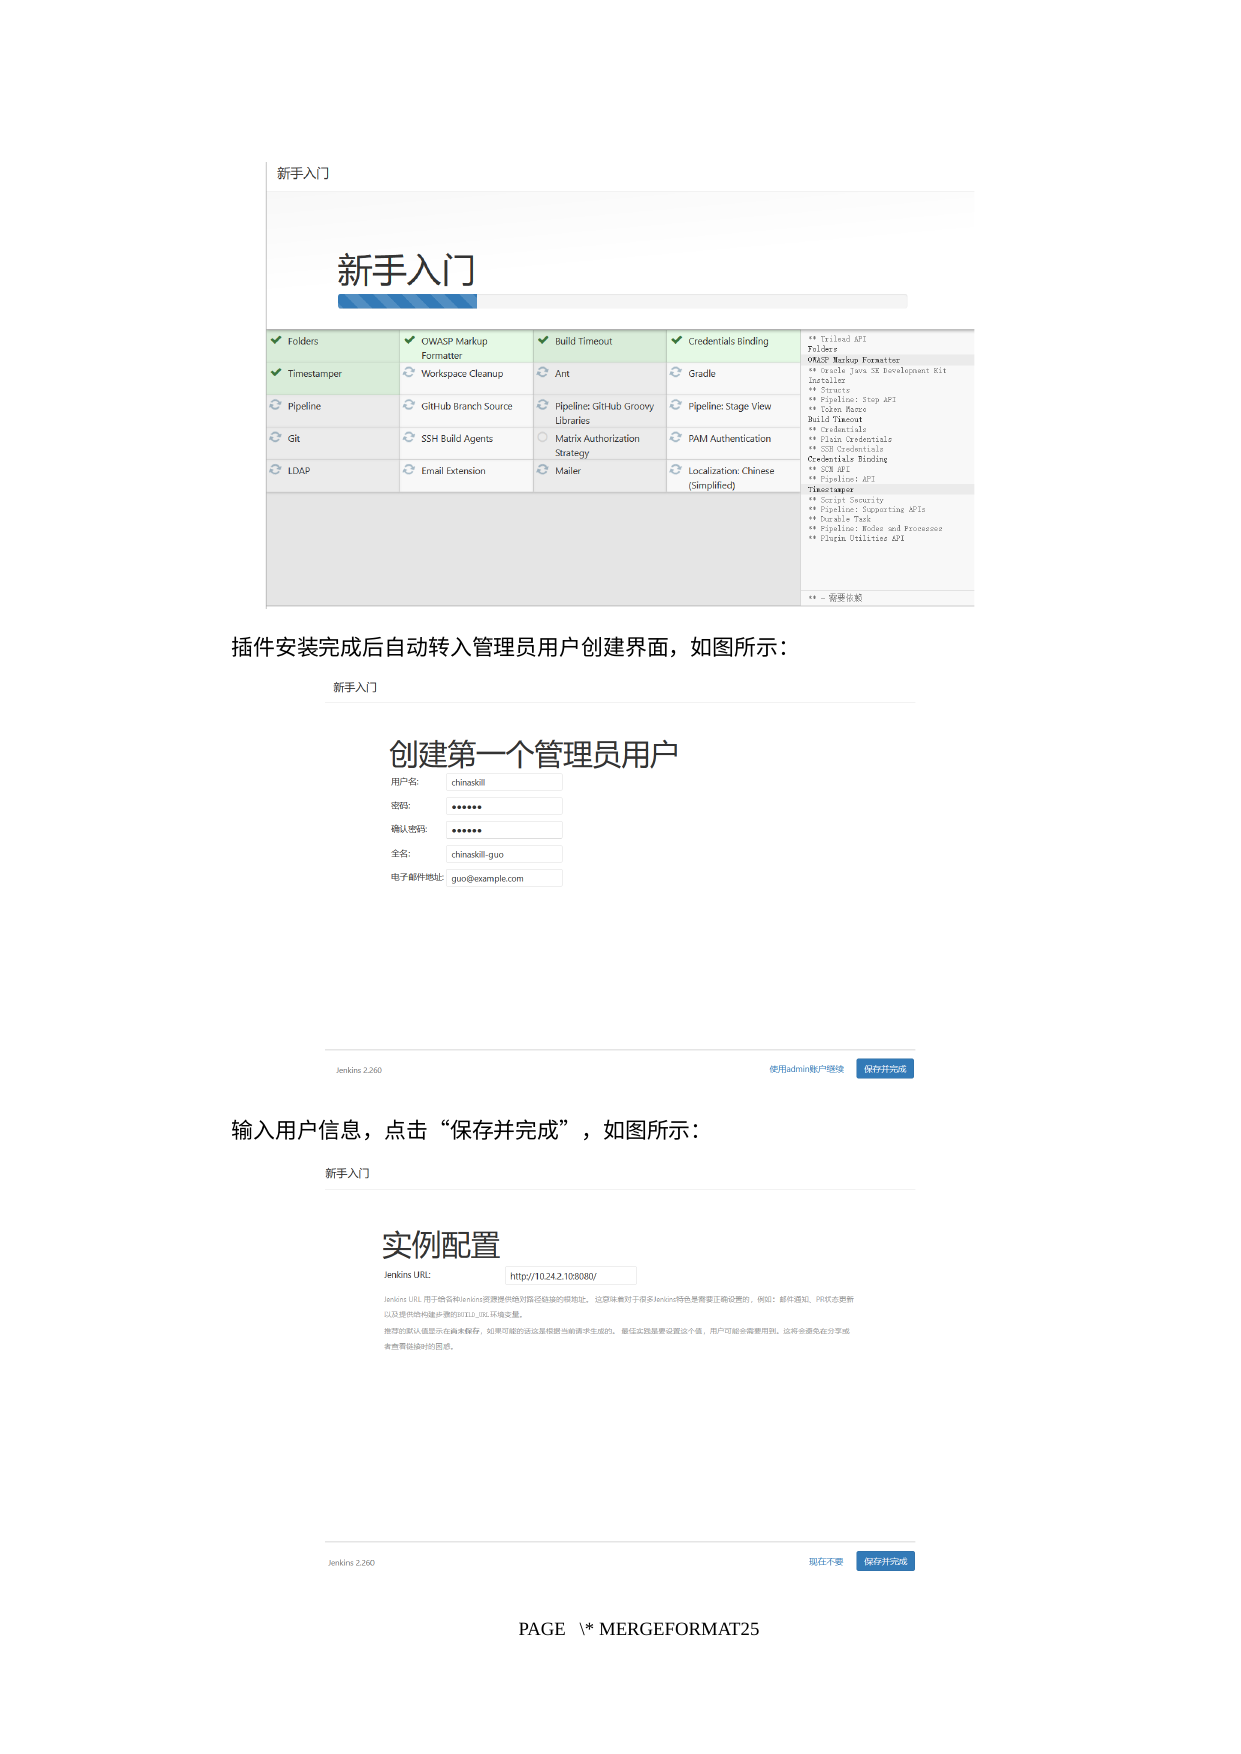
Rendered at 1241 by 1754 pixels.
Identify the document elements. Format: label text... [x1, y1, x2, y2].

text 插件安装完成后自动转入管理员用户创建界面，如图所示： [187, 629, 1053, 662]
picture [325, 1161, 916, 1572]
picture [265, 162, 975, 609]
picture [325, 677, 916, 1081]
text 输入用户信息，点击“保存并完成”，如图所示： [187, 1113, 1053, 1146]
